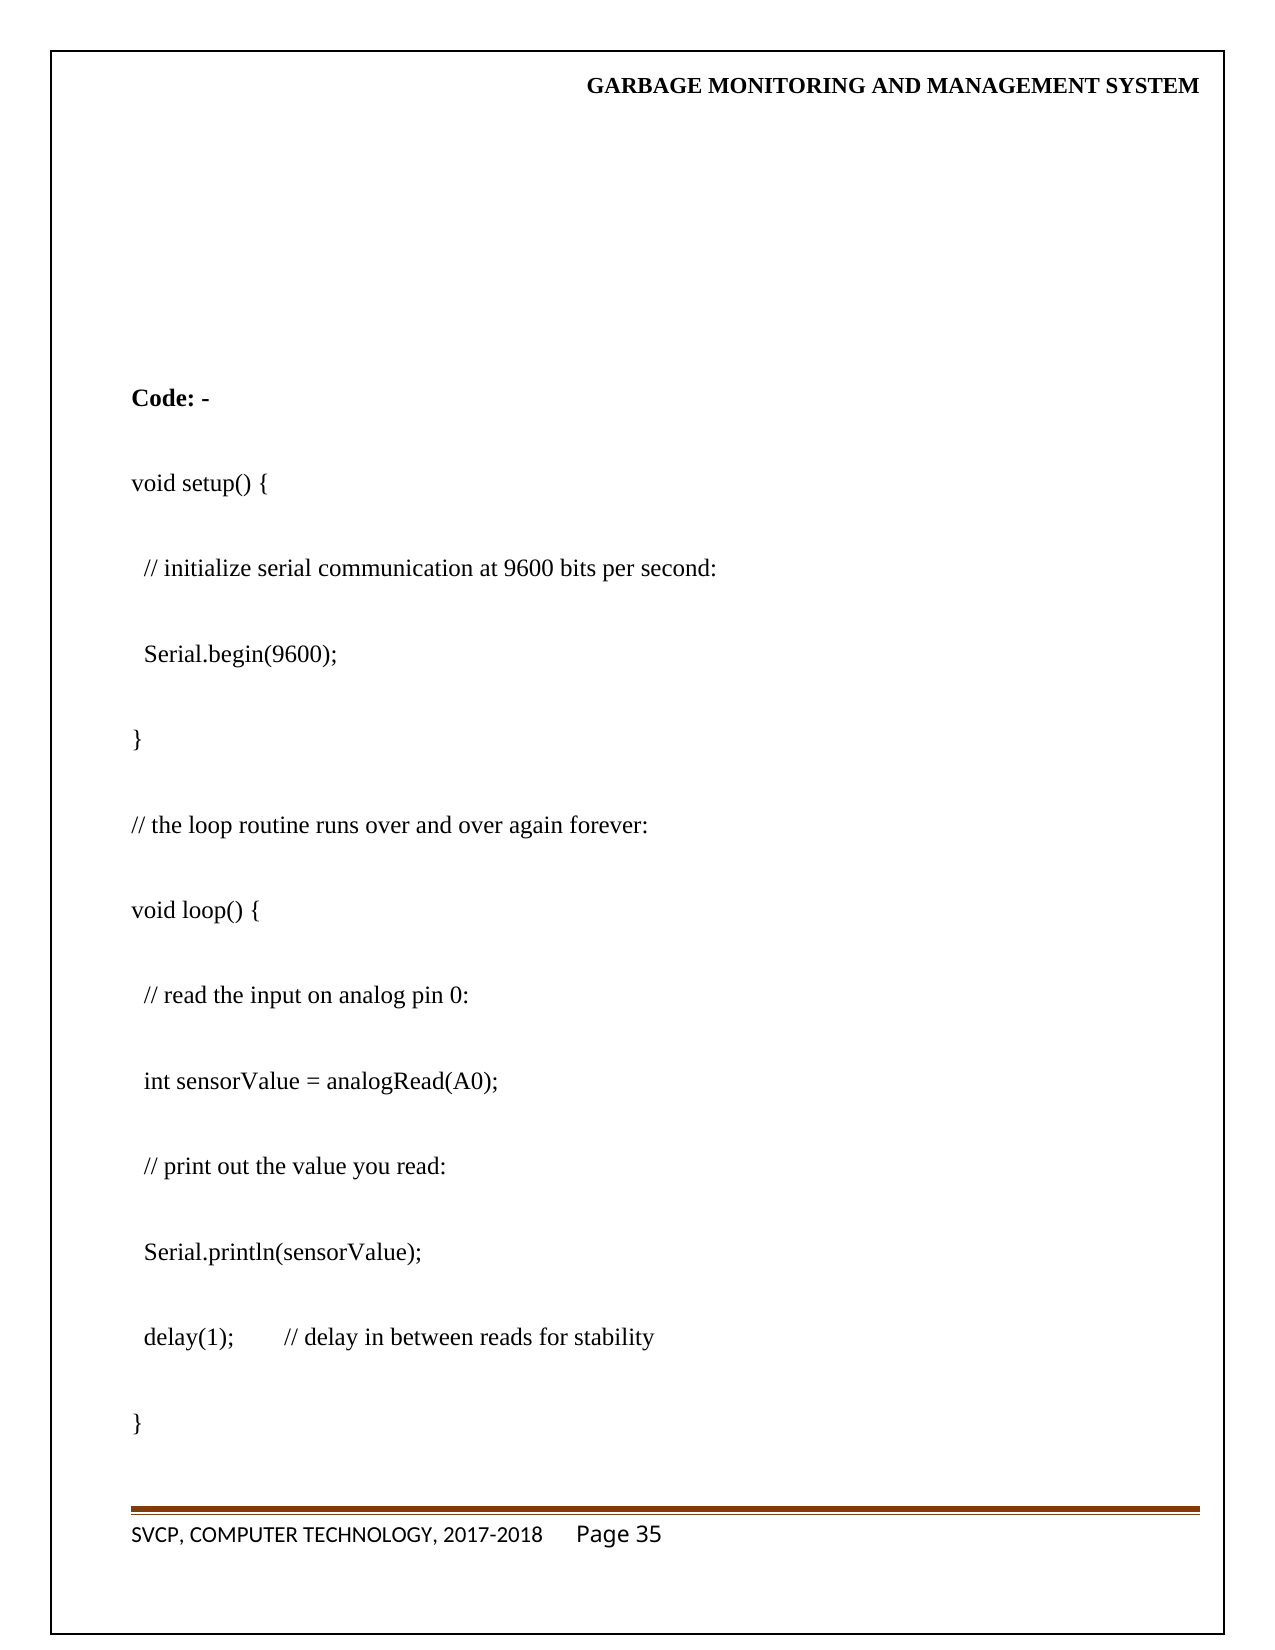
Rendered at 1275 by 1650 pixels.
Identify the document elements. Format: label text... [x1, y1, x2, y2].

text Serial.println(sensorValue); [131, 1209, 1200, 1266]
text int sensorValue = analogRead(A0); [131, 1038, 1200, 1095]
text // print out the value you read: [131, 1124, 1200, 1180]
text // read the input on analog pin 0: [131, 953, 1200, 1009]
text Serial.begin(9600); [131, 611, 1200, 668]
text void setup() { [131, 441, 1200, 497]
text // initialize serial communication at 9600 bits per second: [131, 526, 1200, 582]
text void loop() { [131, 868, 1200, 924]
text Code: - [131, 355, 1200, 411]
text delay(1); // delay in between reads for stability [131, 1295, 1200, 1351]
text // the loop routine runs over and over again forever: [131, 782, 1200, 838]
text } [131, 1380, 1200, 1436]
text } [131, 697, 1200, 753]
